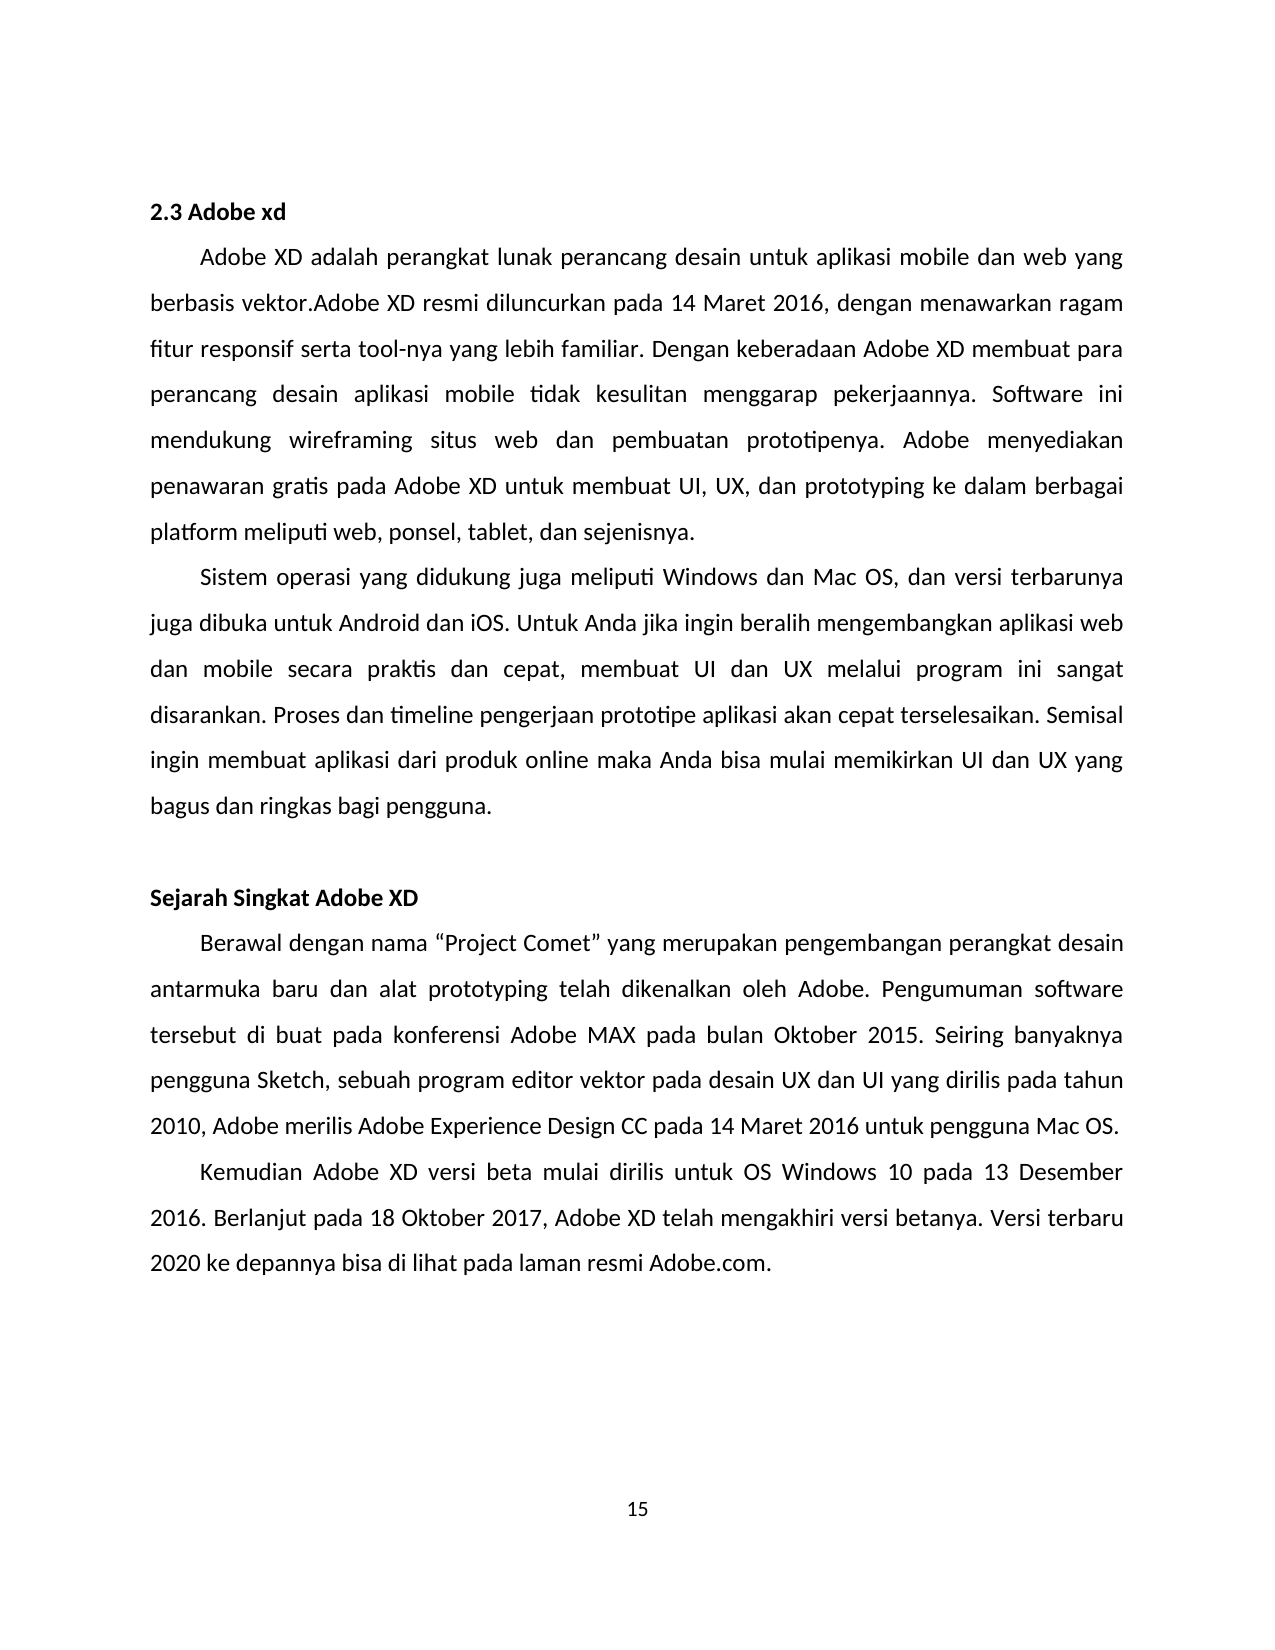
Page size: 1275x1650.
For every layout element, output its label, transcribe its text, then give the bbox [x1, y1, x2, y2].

text Sejarah Singkat Adobe XD [150, 882, 1125, 912]
text Berawal dengan nama “Project Comet” yang merupakan pengembangan perangkat desain antarmuka baru dan alat prototyping telah dikenalkan oleh Adobe. Pengumuman software tersebut di buat pada konferensi Adobe MAX pada bulan Oktober 2015. Seiring banyaknya pengguna Sketch, sebuah program editor vektor pada desain UX dan UI yang dirilis pada tahun 2010, Adobe merilis Adobe Experience Design CC pada 14 Maret 2016 untuk pengguna Mac OS. [150, 927, 1125, 1141]
text 2.3 Adobe xd [150, 196, 1125, 226]
text Sistem operasi yang didukung juga meliputi Windows dan Mac OS, dan versi terbarunya juga dibuka untuk Android dan iOS. Untuk Anda jika ingin beralih mengembangkan aplikasi web dan mobile secara praktis dan cepat, membuat UI dan UX melalui program ini sangat disarankan. Proses dan timeline pengerjaan prototipe aplikasi akan cepat terselesaikan. Semisal ingin membuat aplikasi dari produk online maka Anda bisa mulai memikirkan UI dan UX yang bagus dan ringkas bagi pengguna. [150, 562, 1125, 821]
text Kemudian Adobe XD versi beta mulai dirilis untuk OS Windows 10 pada 13 Desember 2016. Berlanjut pada 18 Oktober 2017, Adobe XD telah mengakhiri versi betanya. Versi terbaru 2020 ke depannya bisa di lihat pada laman resmi Adobe.com. [150, 1156, 1125, 1278]
text Adobe XD adalah perangkat lunak perancang desain untuk aplikasi mobile dan web yang berbasis vektor.Adobe XD resmi diluncurkan pada 14 Maret 2016, dengan menawarkan ragam fitur responsif serta tool-nya yang lebih familiar. Dengan keberadaan Adobe XD membuat para perancang desain aplikasi mobile tidak kesulitan menggarap pekerjaannya. Software ini mendukung wireframing situs web dan pembuatan prototipenya. Adobe menyediakan penawaran gratis pada Adobe XD untuk membuat UI, UX, dan prototyping ke dalam berbagai platform meliputi web, ponsel, tablet, dan sejenisnya. [150, 241, 1125, 546]
